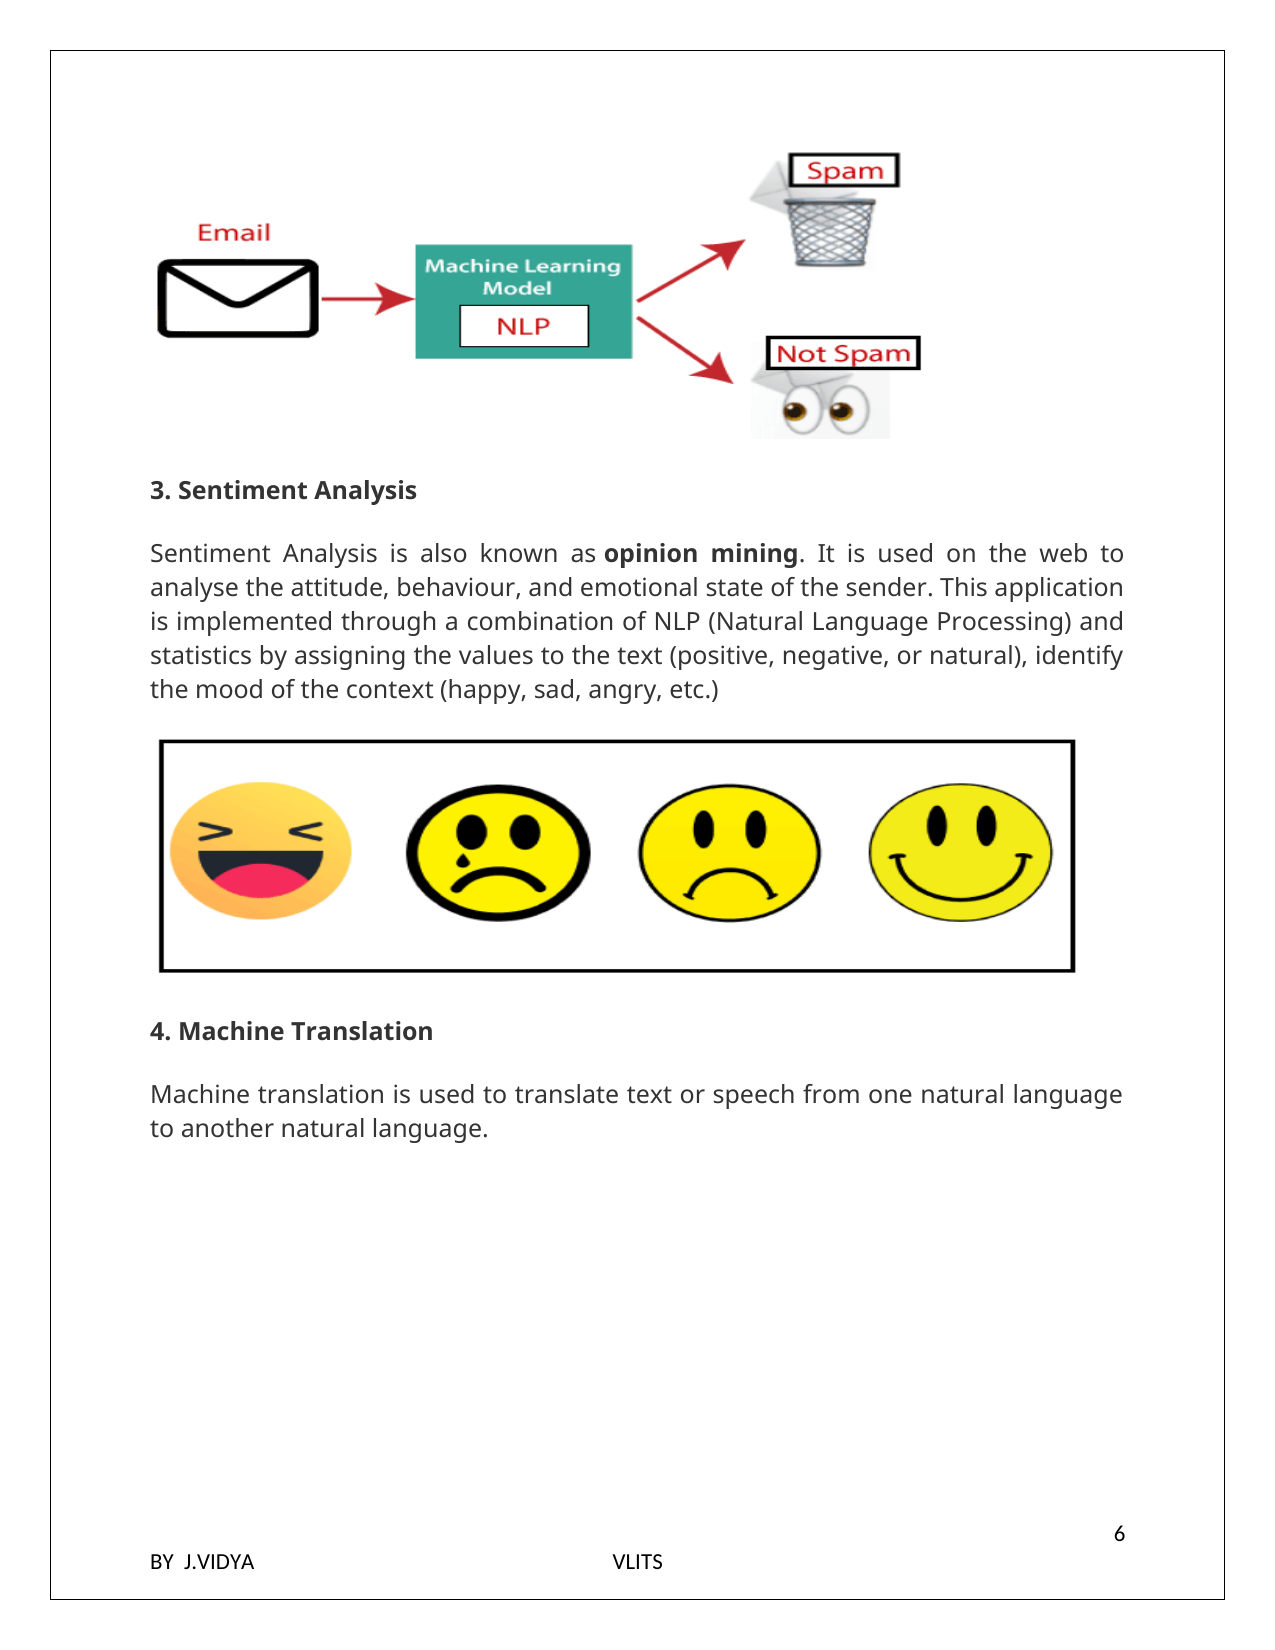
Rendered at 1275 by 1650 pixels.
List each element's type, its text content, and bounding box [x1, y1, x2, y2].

text 4. Machine Translation [150, 1014, 1125, 1048]
picture [150, 150, 932, 439]
text 3. Sentiment Analysis [150, 472, 1125, 506]
text Machine translation is used to translate text or speech from one natural language to another natural language. [150, 1077, 1125, 1145]
text Sentiment Analysis is also known as opinion mining. It is used on the web to analyse the attitude, behaviour, and emotional state of the sender. This application is implemented through a combination of NLP (Natural Language Processing) and statistics by assigning the values to the text (positive, negative, or natural), identify the mood of the context (happy, sad, angry, etc.) [150, 536, 1125, 706]
picture [150, 735, 1088, 981]
